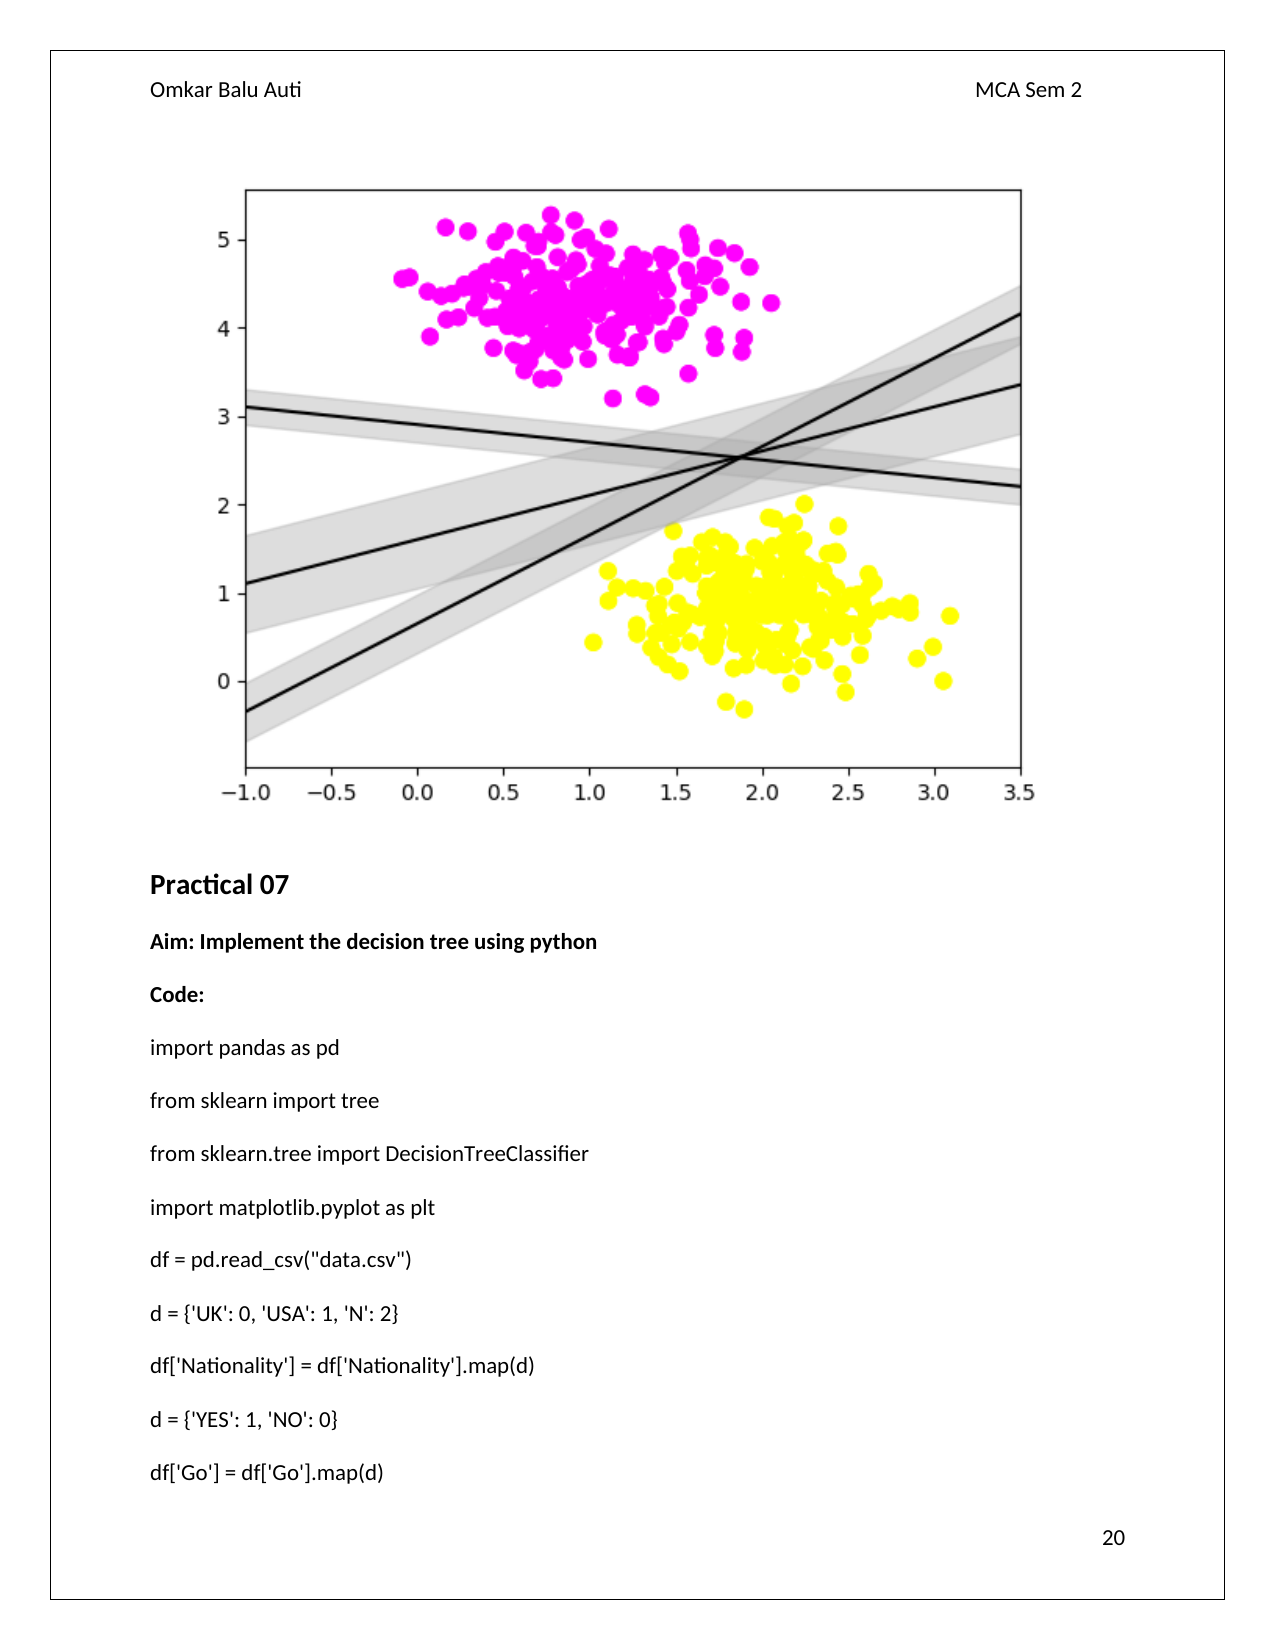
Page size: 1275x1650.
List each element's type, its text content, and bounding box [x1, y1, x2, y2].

text Aim: Implement the decision tree using python [150, 927, 1125, 956]
text Practical 07 [150, 866, 1125, 901]
text import pandas as pd [150, 1033, 1125, 1062]
text d = {'UK': 0, 'USA': 1, 'N': 2} [150, 1299, 1125, 1327]
text df['Go'] = df['Go'].map(d) [150, 1458, 1125, 1486]
text d = {'YES': 1, 'NO': 0} [150, 1405, 1125, 1433]
text import matplotlib.pyplot as plt [150, 1193, 1125, 1221]
text from sklearn.tree import DecisionTreeClassifier [150, 1139, 1125, 1168]
picture [150, 150, 1083, 841]
text Code: [150, 981, 1125, 1008]
text df['Nationality'] = df['Nationality'].map(d) [150, 1352, 1125, 1380]
text df = pd.read_csv("data.csv") [150, 1246, 1125, 1274]
text from sklearn import tree [150, 1087, 1125, 1114]
